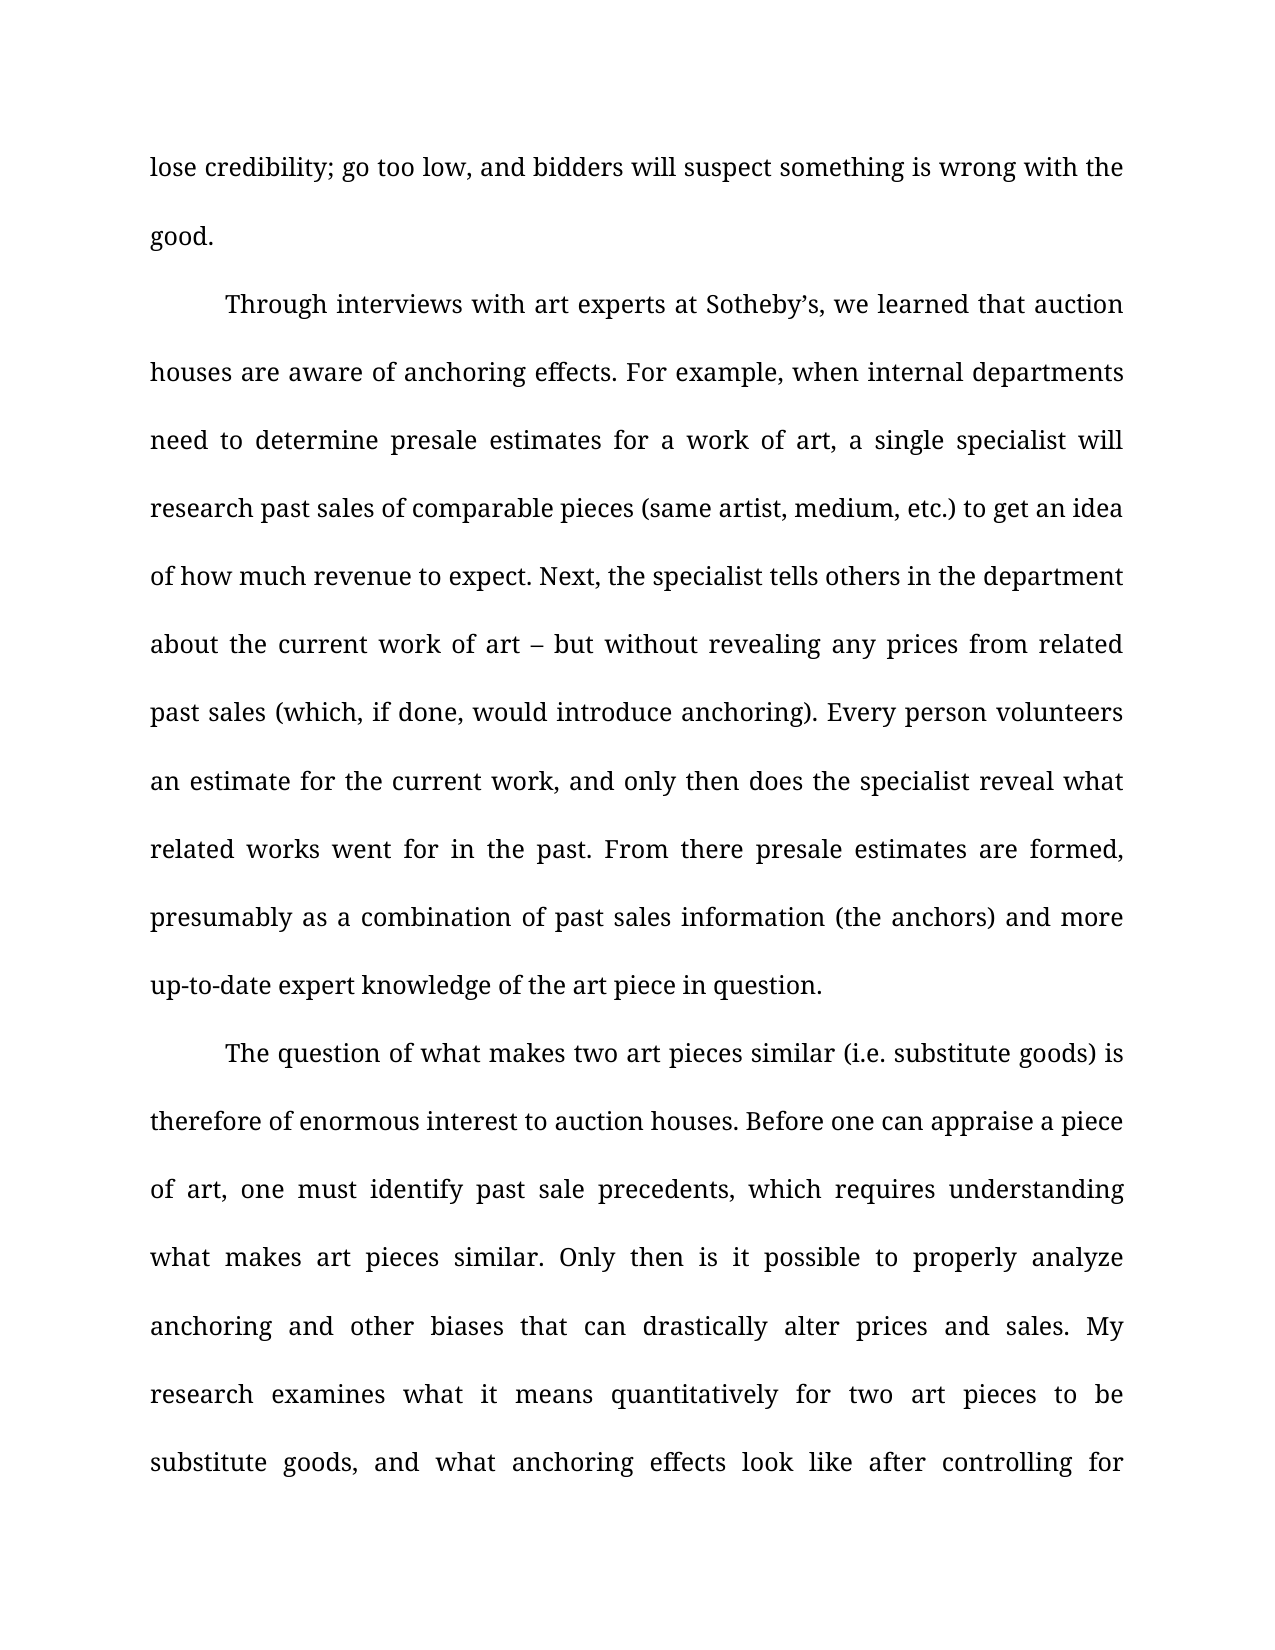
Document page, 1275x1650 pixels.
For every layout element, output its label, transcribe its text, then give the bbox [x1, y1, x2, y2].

text Sellers, when setting reserve prices, may anchor on past sales prices. Past economic psychology research finds that anchoring is more powerful for sellers than for buyers, though anchoring is weaker with more experience selling the goods of concern. While sellers can set anchors through reserve prices, auctioneers can anchor bidder perceptions of value through what numbers they call out, particularly at the start of an auction. This can be a powerful tool for the auctioneer, but one veteran warns against setting anchors too high (to drive up future bids) or too low (to attract starting bids). Go too high, and your numbers lose credibility; go too low, and bidders will suspect something is wrong with the good. [150, 150, 1125, 252]
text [150, 1036, 1125, 1478]
text Through interviews with art experts at Sotheby’s, we learned that auction houses are aware of anchoring effects. For example, when internal departments need to determine presale estimates for a work of art, a single specialist will research past sales of comparable pieces (same artist, medium, etc.) to get an idea of how much revenue to expect. Next, the specialist tells others in the department about the current work of art – but without revealing any prices from related past sales (which, if done, would introduce anchoring). Every person volunteers an estimate for the current work, and only then does the specialist reveal what related works went for in the past. From there presale estimates are formed, presumably as a combination of past sales information (the anchors) and more up-to-date expert knowledge of the art piece in question. [150, 286, 1125, 1002]
